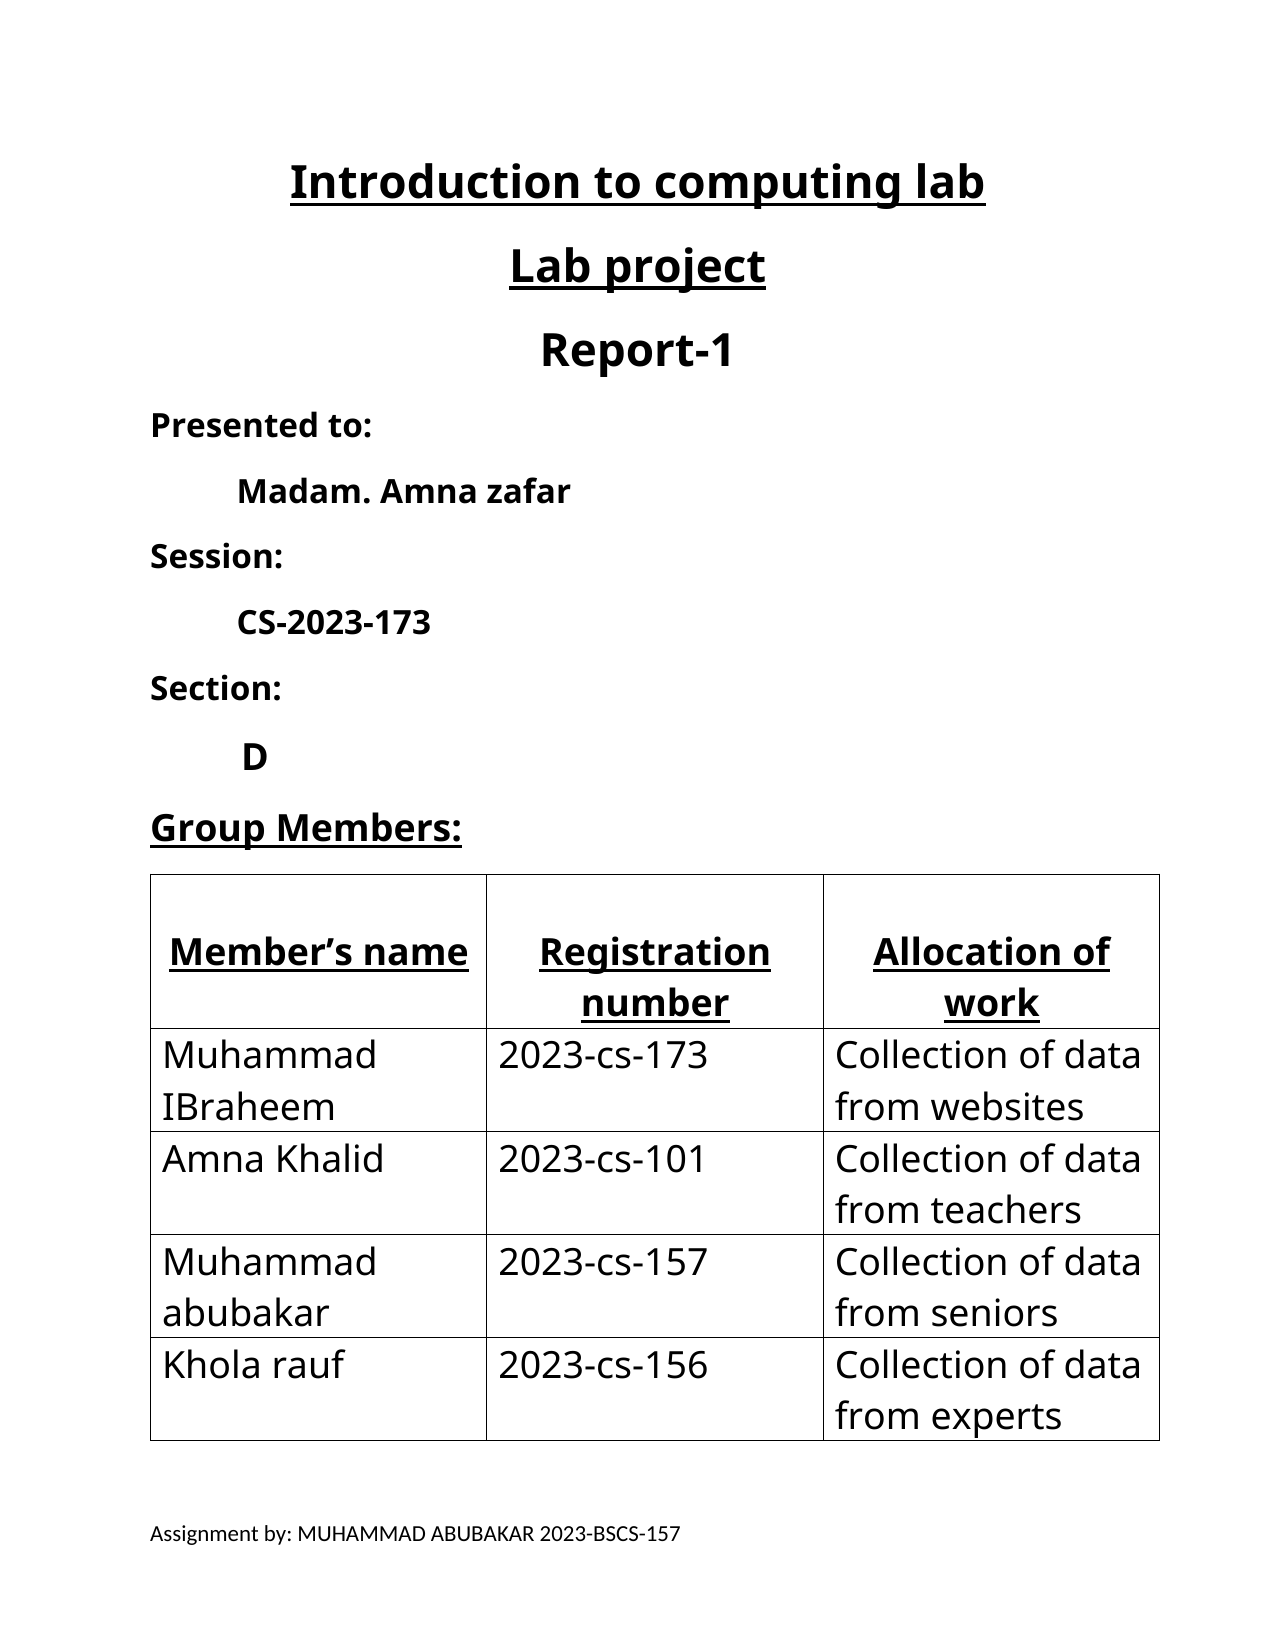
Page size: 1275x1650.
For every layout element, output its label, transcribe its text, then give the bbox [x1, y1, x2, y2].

table_cell Khola rauf [151, 1338, 486, 1440]
text Presented to: [150, 402, 1125, 447]
text CS-2023-173 [150, 599, 1125, 644]
table_cell Amna Khalid [151, 1132, 486, 1234]
table_header Allocation of work [824, 875, 1159, 1028]
text Lab project [150, 234, 1125, 296]
table_header Registration number [487, 875, 823, 1028]
text Report-1 [150, 318, 1125, 380]
table_cell 2023-cs-173 [487, 1029, 823, 1131]
table_header Member’s name [151, 875, 486, 1028]
text Madam. Amna zafar [150, 467, 1125, 513]
table_cell Muhammad IBraheem [151, 1029, 486, 1131]
table_cell Collection of data from teachers [824, 1132, 1159, 1234]
table_cell Collection of data from experts [824, 1338, 1159, 1440]
table_cell 2023-cs-156 [487, 1338, 823, 1440]
text D [150, 730, 1125, 781]
table_cell Collection of data from websites [824, 1029, 1159, 1131]
text Section: [150, 664, 1125, 710]
table_cell Muhammad abubakar [151, 1235, 486, 1337]
table_cell Collection of data from seniors [824, 1235, 1159, 1337]
text Group Members: [150, 802, 1125, 853]
table_cell 2023-cs-157 [487, 1235, 823, 1337]
text Session: [150, 533, 1125, 578]
table_cell 2023-cs-101 [487, 1132, 823, 1234]
text Introduction to computing lab [150, 150, 1125, 212]
